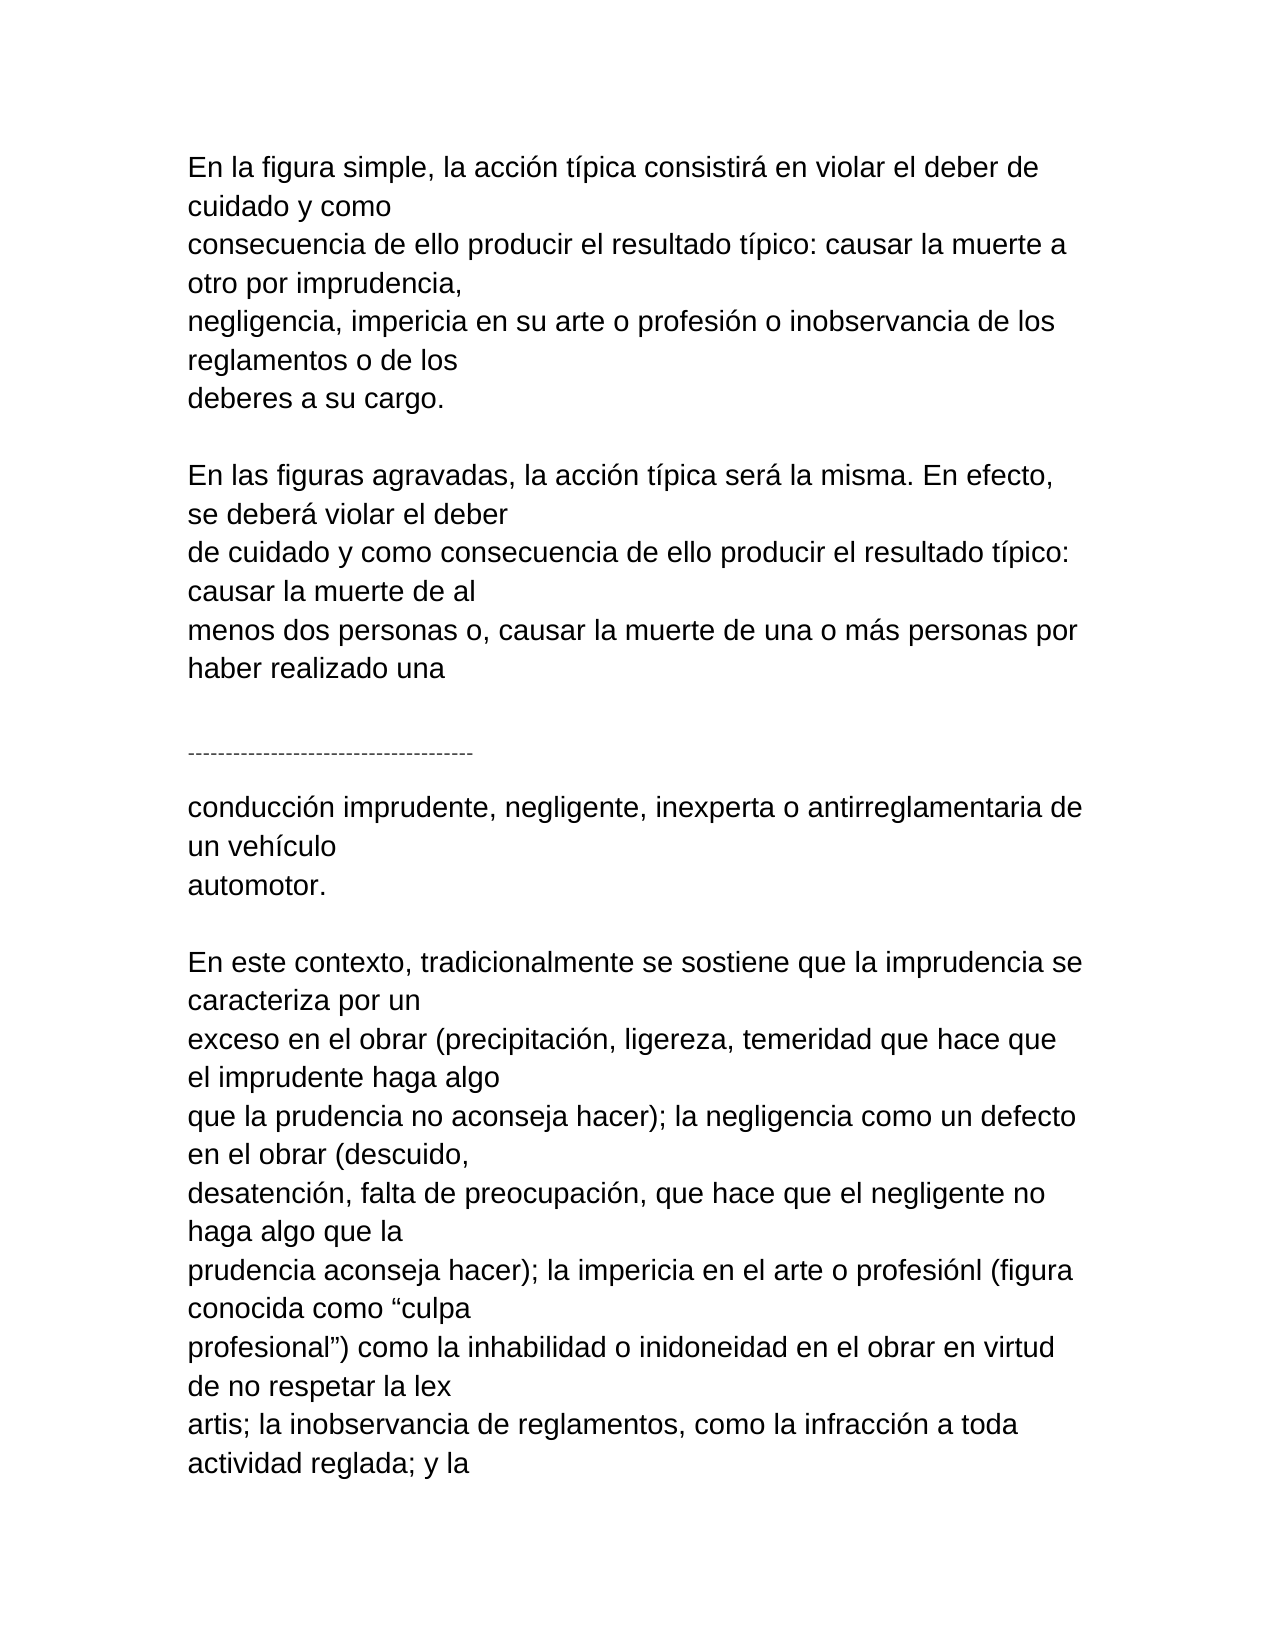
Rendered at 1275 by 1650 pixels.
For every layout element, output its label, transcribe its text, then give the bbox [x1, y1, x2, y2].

text -------------------------------------- [187, 739, 1087, 766]
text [187, 791, 1087, 1479]
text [187, 150, 1087, 715]
